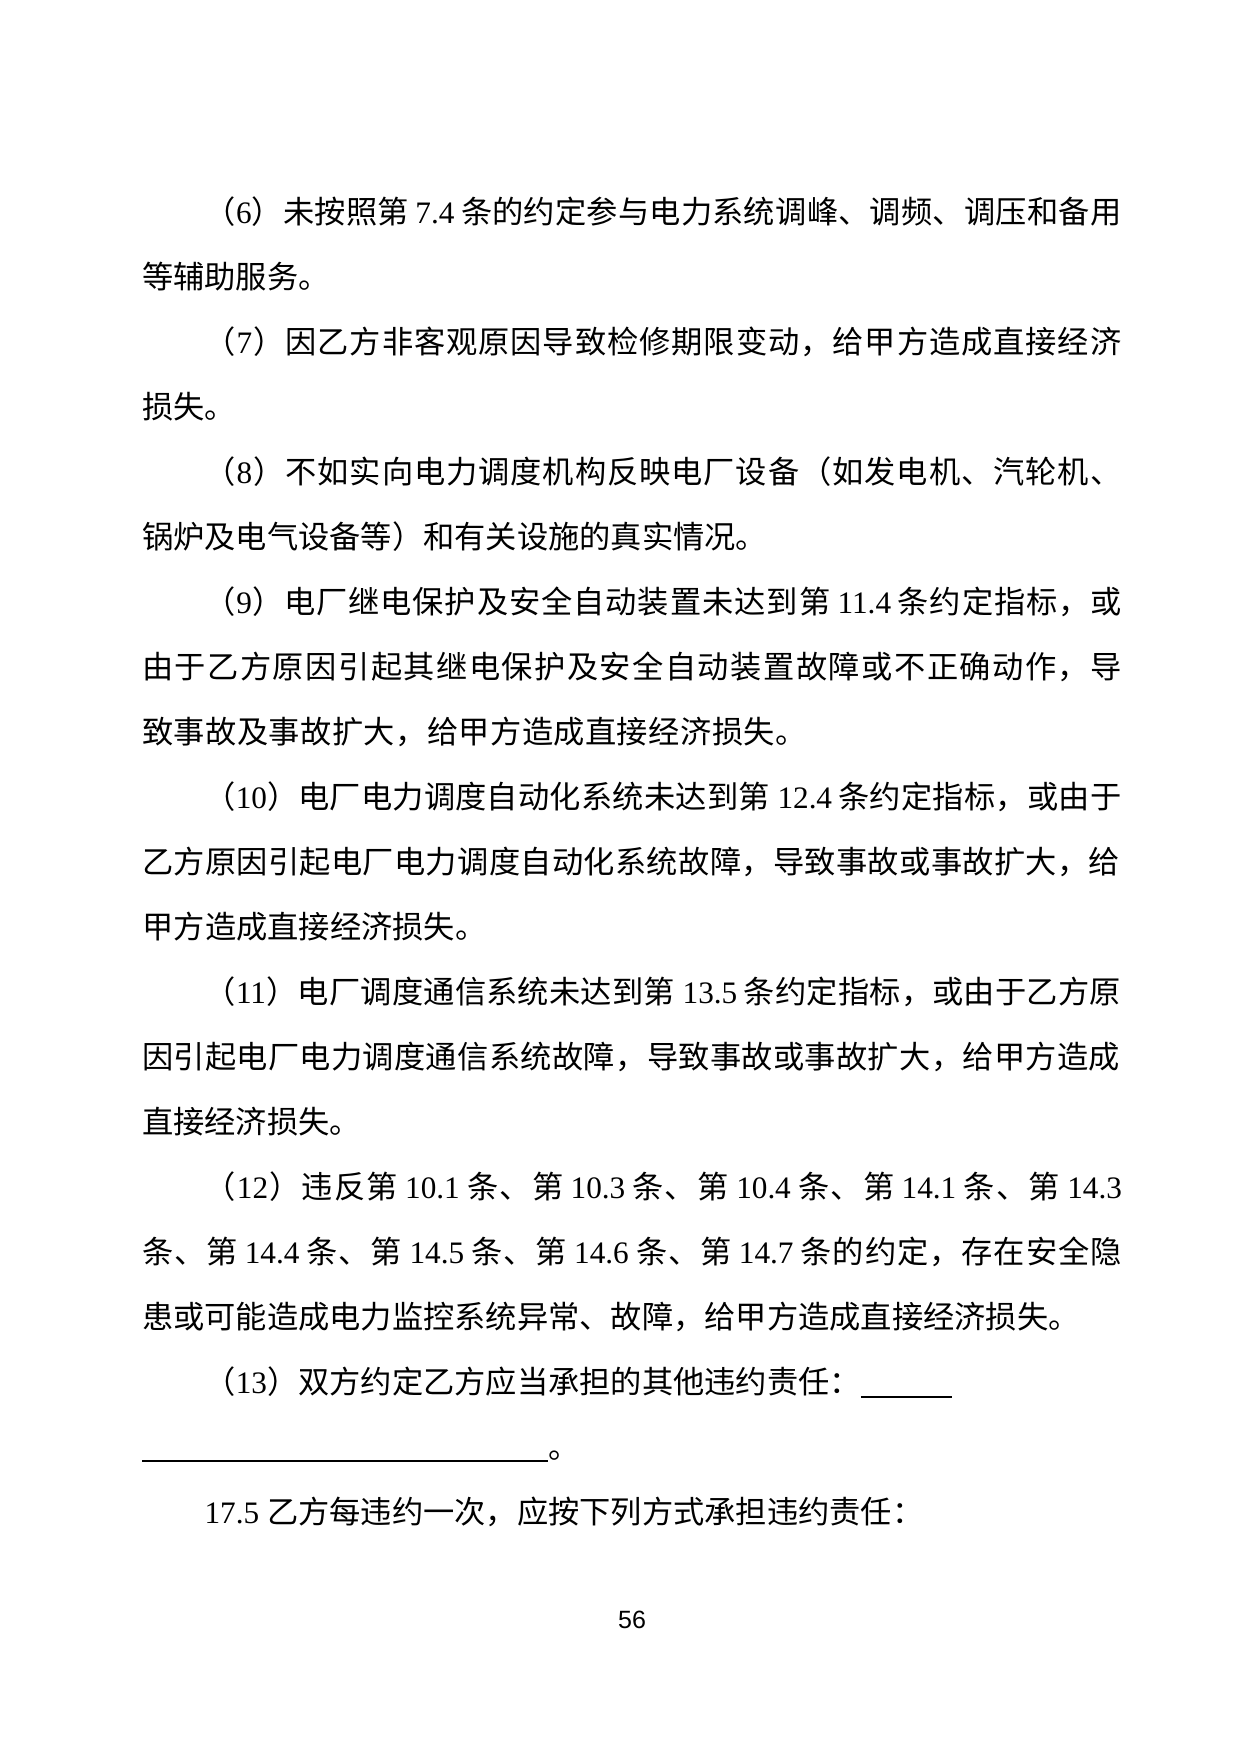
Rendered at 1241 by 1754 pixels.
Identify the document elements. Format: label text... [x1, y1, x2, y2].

text （12）违反第10.1条、第10.3条、第10.4条、第14.1条、第14.3条、第14.4条、第14.5条、第14.6条、第14.7条的约定，存在安全隐患或可能造成电力监控系统异常、故障，给甲方造成直接经济损失。 [142, 1152, 1122, 1347]
text （9）电厂继电保护及安全自动装置未达到第11.4条约定指标，或由于乙方原因引起其继电保护及安全自动装置故障或不正确动作，导致事故及事故扩大，给甲方造成直接经济损失。 [142, 567, 1122, 762]
text （7）因乙方非客观原因导致检修期限变动，给甲方造成直接经济损失。 [142, 307, 1122, 437]
text 。 [142, 1412, 1122, 1477]
text （10）电厂电力调度自动化系统未达到第12.4条约定指标，或由于乙方原因引起电厂电力调度自动化系统故障，导致事故或事故扩大，给甲方造成直接经济损失。 [142, 762, 1122, 957]
text （11）电厂调度通信系统未达到第13.5条约定指标，或由于乙方原因引起电厂电力调度通信系统故障，导致事故或事故扩大，给甲方造成直接经济损失。 [142, 957, 1122, 1152]
text （6）未按照第7.4条的约定参与电力系统调峰、调频、调压和备用等辅助服务。 [142, 177, 1122, 307]
text （8）不如实向电力调度机构反映电厂设备（如发电机、汽轮机、锅炉及电气设备等）和有关设施的真实情况。 [142, 437, 1122, 567]
list 17.5 乙方每违约一次，应按下列方式承担违约责任： [142, 1477, 1122, 1542]
text （13）双方约定乙方应当承担的其他违约责任： [142, 1347, 1122, 1412]
